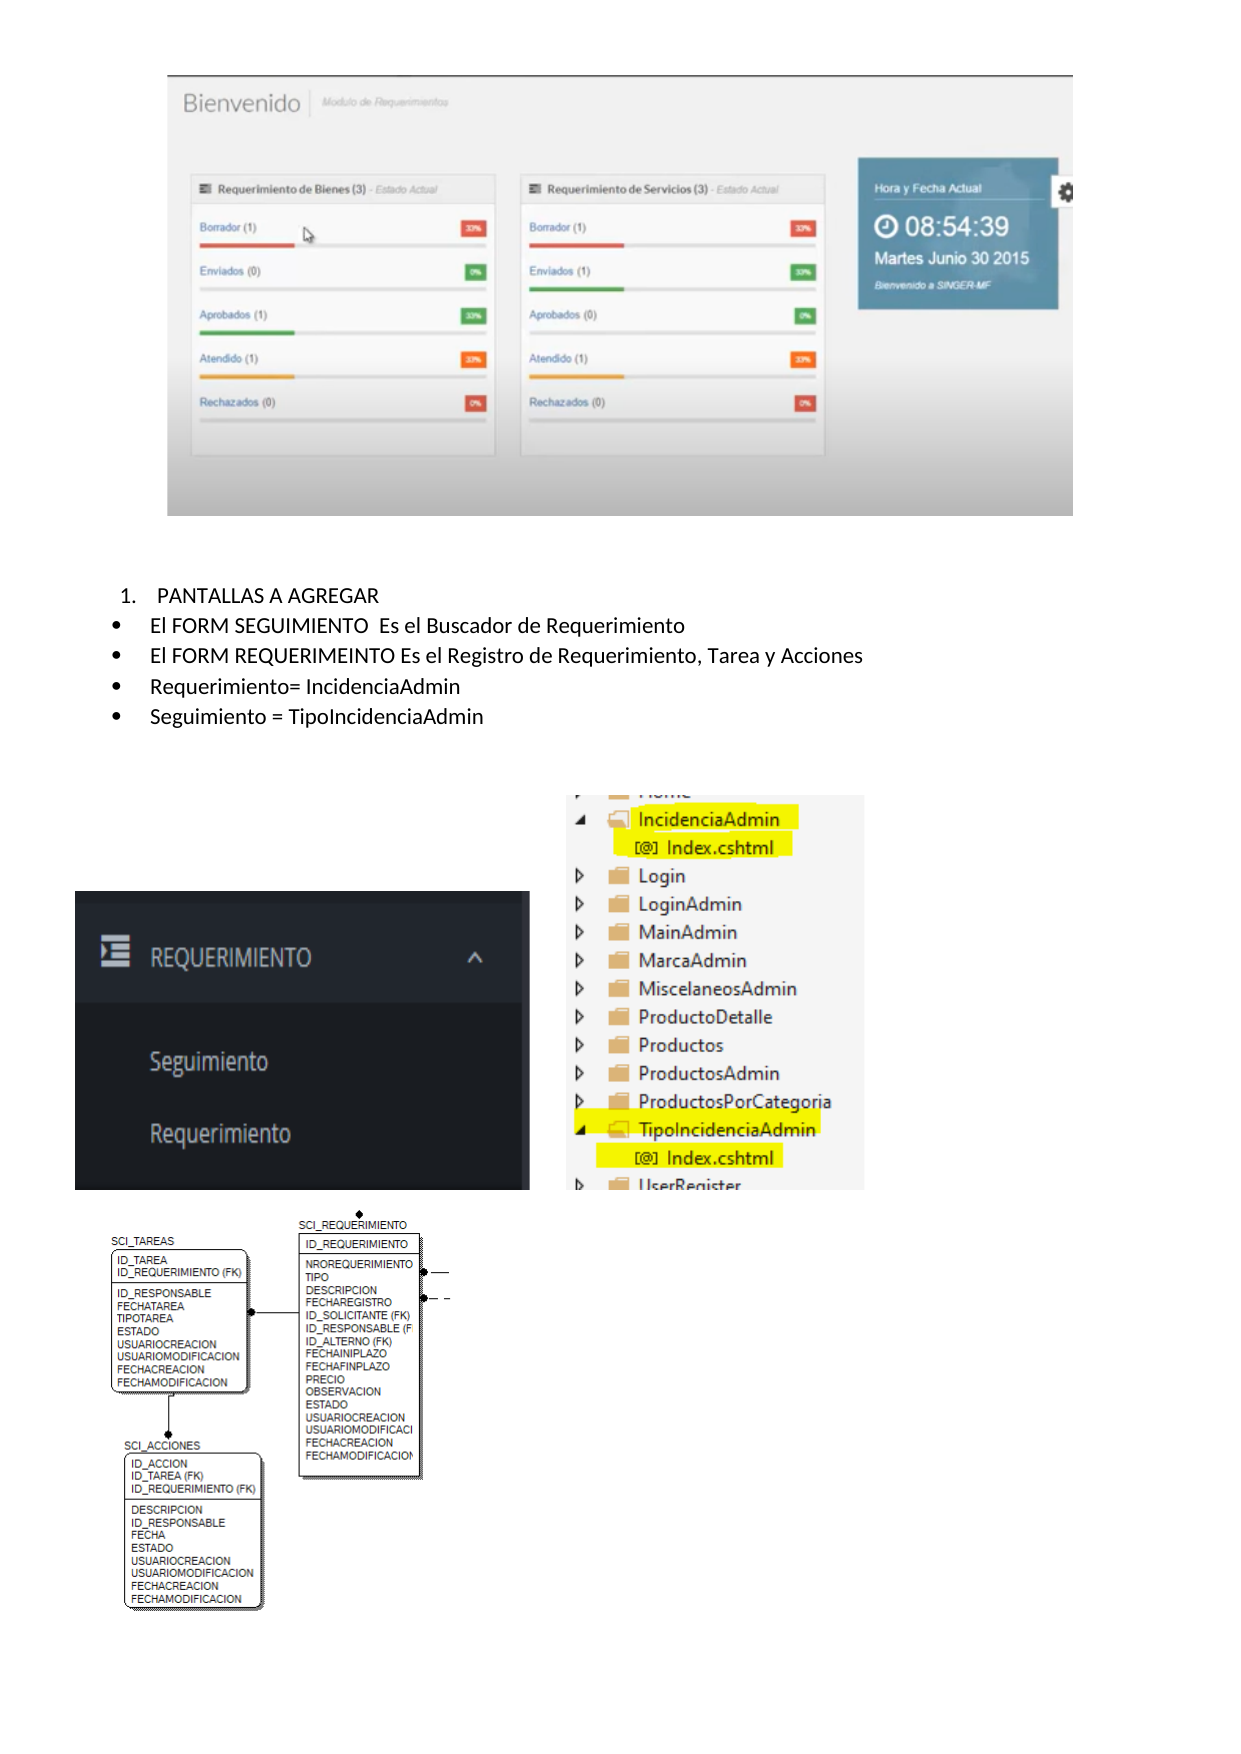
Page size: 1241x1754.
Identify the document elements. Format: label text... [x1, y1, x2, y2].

picture [167, 75, 1073, 516]
picture [75, 1208, 451, 1633]
list PANTALLAS A AGREGAR [119, 581, 1165, 609]
list El FORM REQUERIMEINTO Es el Registro de Requerimiento, Tarea y Acciones [112, 642, 1165, 670]
list Requerimiento= IncidenciaAdmin [112, 672, 1165, 700]
list El FORM SEGUIMIENTO Es el Buscador de Requerimiento [112, 611, 1165, 639]
picture [75, 891, 530, 1190]
list Seguimiento = TipoIncidenciaAdmin [112, 702, 1165, 730]
picture [566, 795, 865, 1190]
